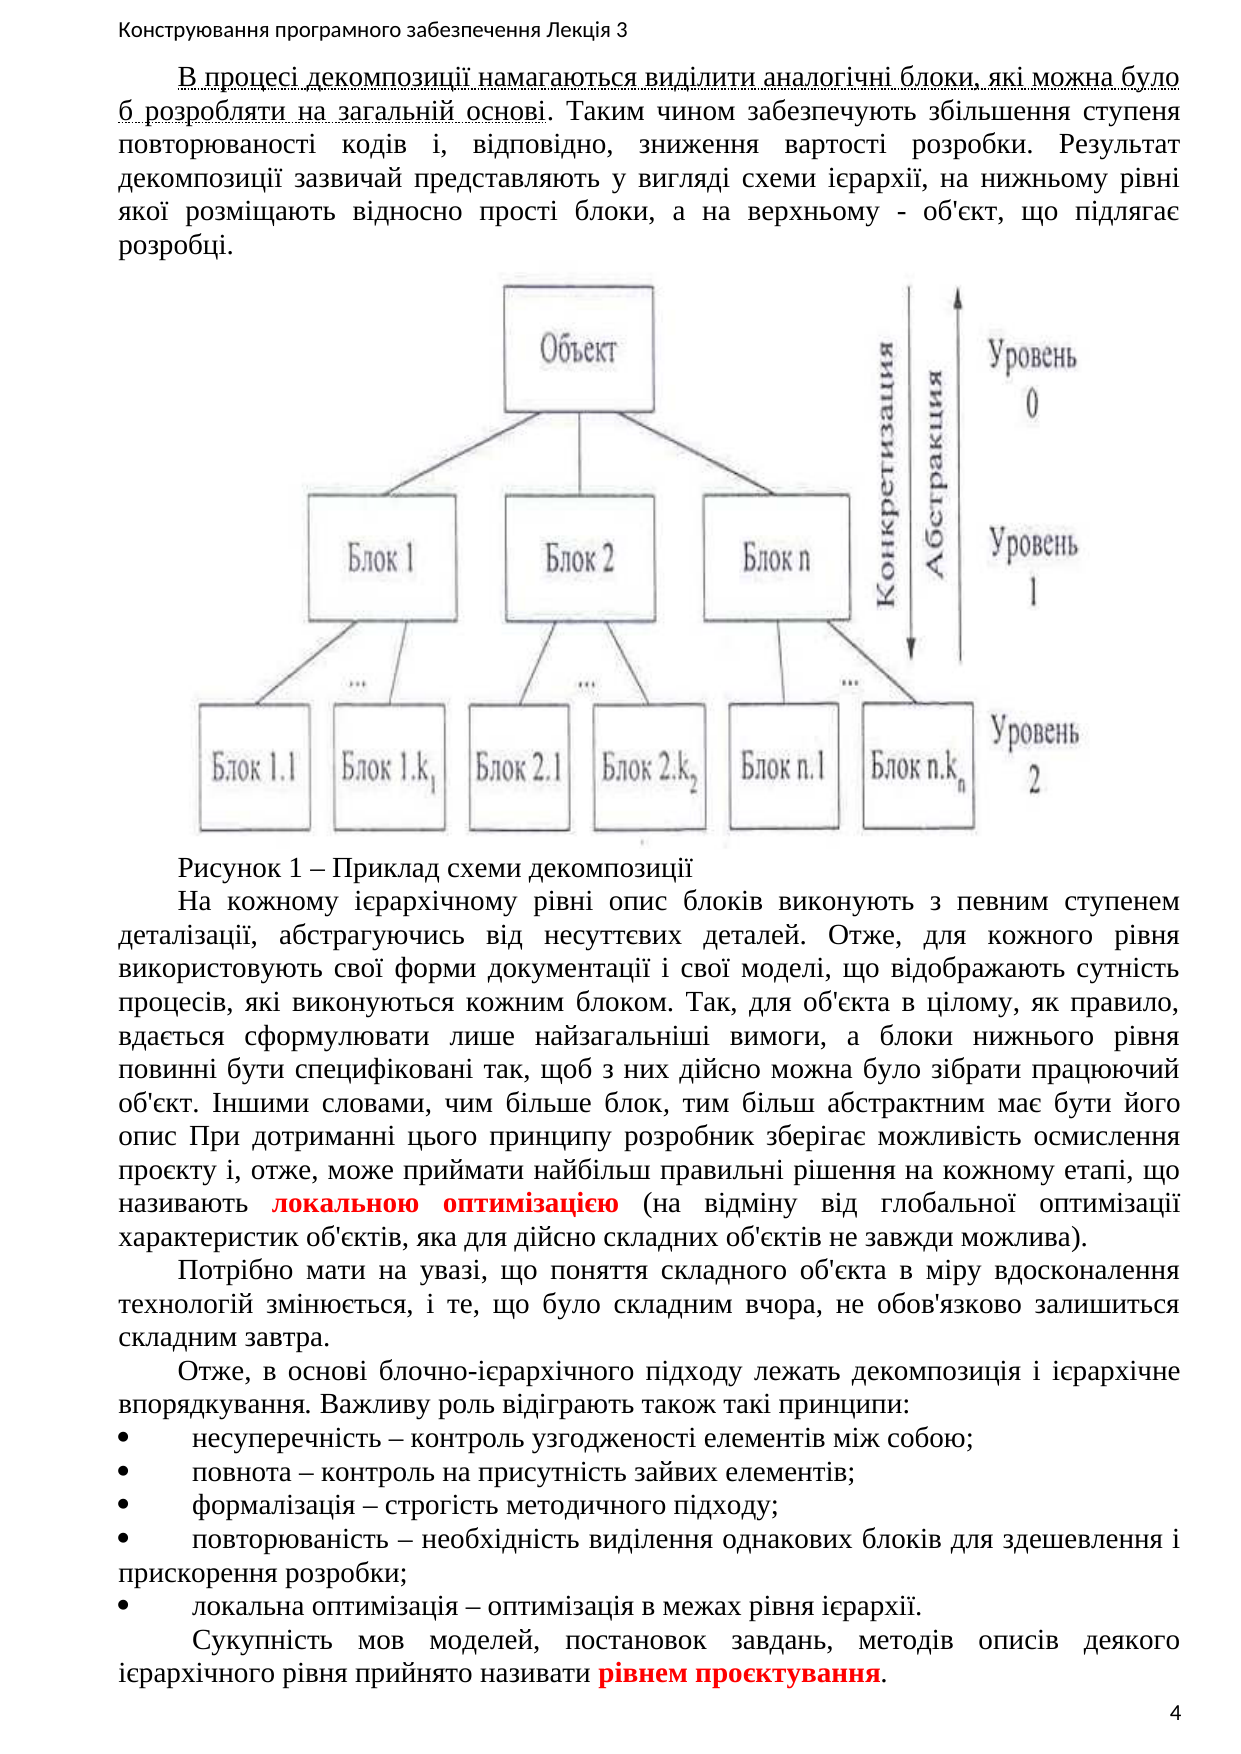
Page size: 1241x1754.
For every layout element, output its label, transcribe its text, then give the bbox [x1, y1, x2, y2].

list повторюваність – необхідність виділення однакових блоків для здешевлення і прискорення розробки; [118, 1521, 1181, 1588]
text В процесі декомпозиції намагаються виділити аналогічні блоки, які можна було б розробляти на загальній основі. Таким чином забезпечують збільшення ступеня повторюваності кодів і, відповідно, зниження вартості розробки. Результат декомпозиції зазвичай представляють у вигляді схеми ієрархії, на нижньому рівні якої розміщають відносно прості блоки, а на верхньому - об'єкт, що підлягає розробці. [118, 59, 1181, 260]
list формалізація – строгість методичного підходу; [118, 1487, 1181, 1521]
list повнота – контроль на присутність зайвих елементів; [118, 1454, 1181, 1487]
text Отже, в основі блочно-ієрархічного підходу лежать декомпозиція і ієрархічне впорядкування. Важливу роль відіграють також такі принципи: [118, 1353, 1181, 1420]
text Сукупність мов моделей, постановок завдань, методів описів деякого ієрархічного рівня прийнято називати рівнем проєктування. [118, 1622, 1181, 1689]
list несуперечність – контроль узгодженості елементів між собою; [118, 1420, 1181, 1454]
text Рисунок 1 – Приклад схеми декомпозиції [118, 850, 1181, 883]
list локальна оптимізація – оптимізація в межах рівня ієрархії. [118, 1588, 1181, 1622]
text На кожному ієрархічному рівні опис блоків виконують з певним ступенем деталізації, абстрагуючись від несуттєвих деталей. Отже, для кожного рівня використовують свої форми документації і свої моделі, що відображають сутність процесів, які виконуються кожним блоком. Так, для об'єкта в цілому, як правило, вдається сформулювати лише найзагальніші вимоги, а блоки нижнього рівня повинні бути специфіковані так, щоб з них дійсно можна було зібрати працюючий об'єкт. Іншими словами, чим більше блок, тим більш абстрактним має бути його опис При дотриманні цього принципу розробник зберігає можливість осмислення проєкту і, отже, може приймати найбільш правильні рішення на кожному етапі, що називають локальною оптимізацією (на відміну від глобальної оптимізації характеристик об'єктів, яка для дійсно складних об'єктів не завжди можлива). [118, 883, 1181, 1252]
text Потрібно мати на увазі, що поняття складного об'єкта в міру вдосконалення технологій змінюється, і те, що було складним вчора, не обов'язково залишиться складним завтра. [118, 1252, 1181, 1353]
